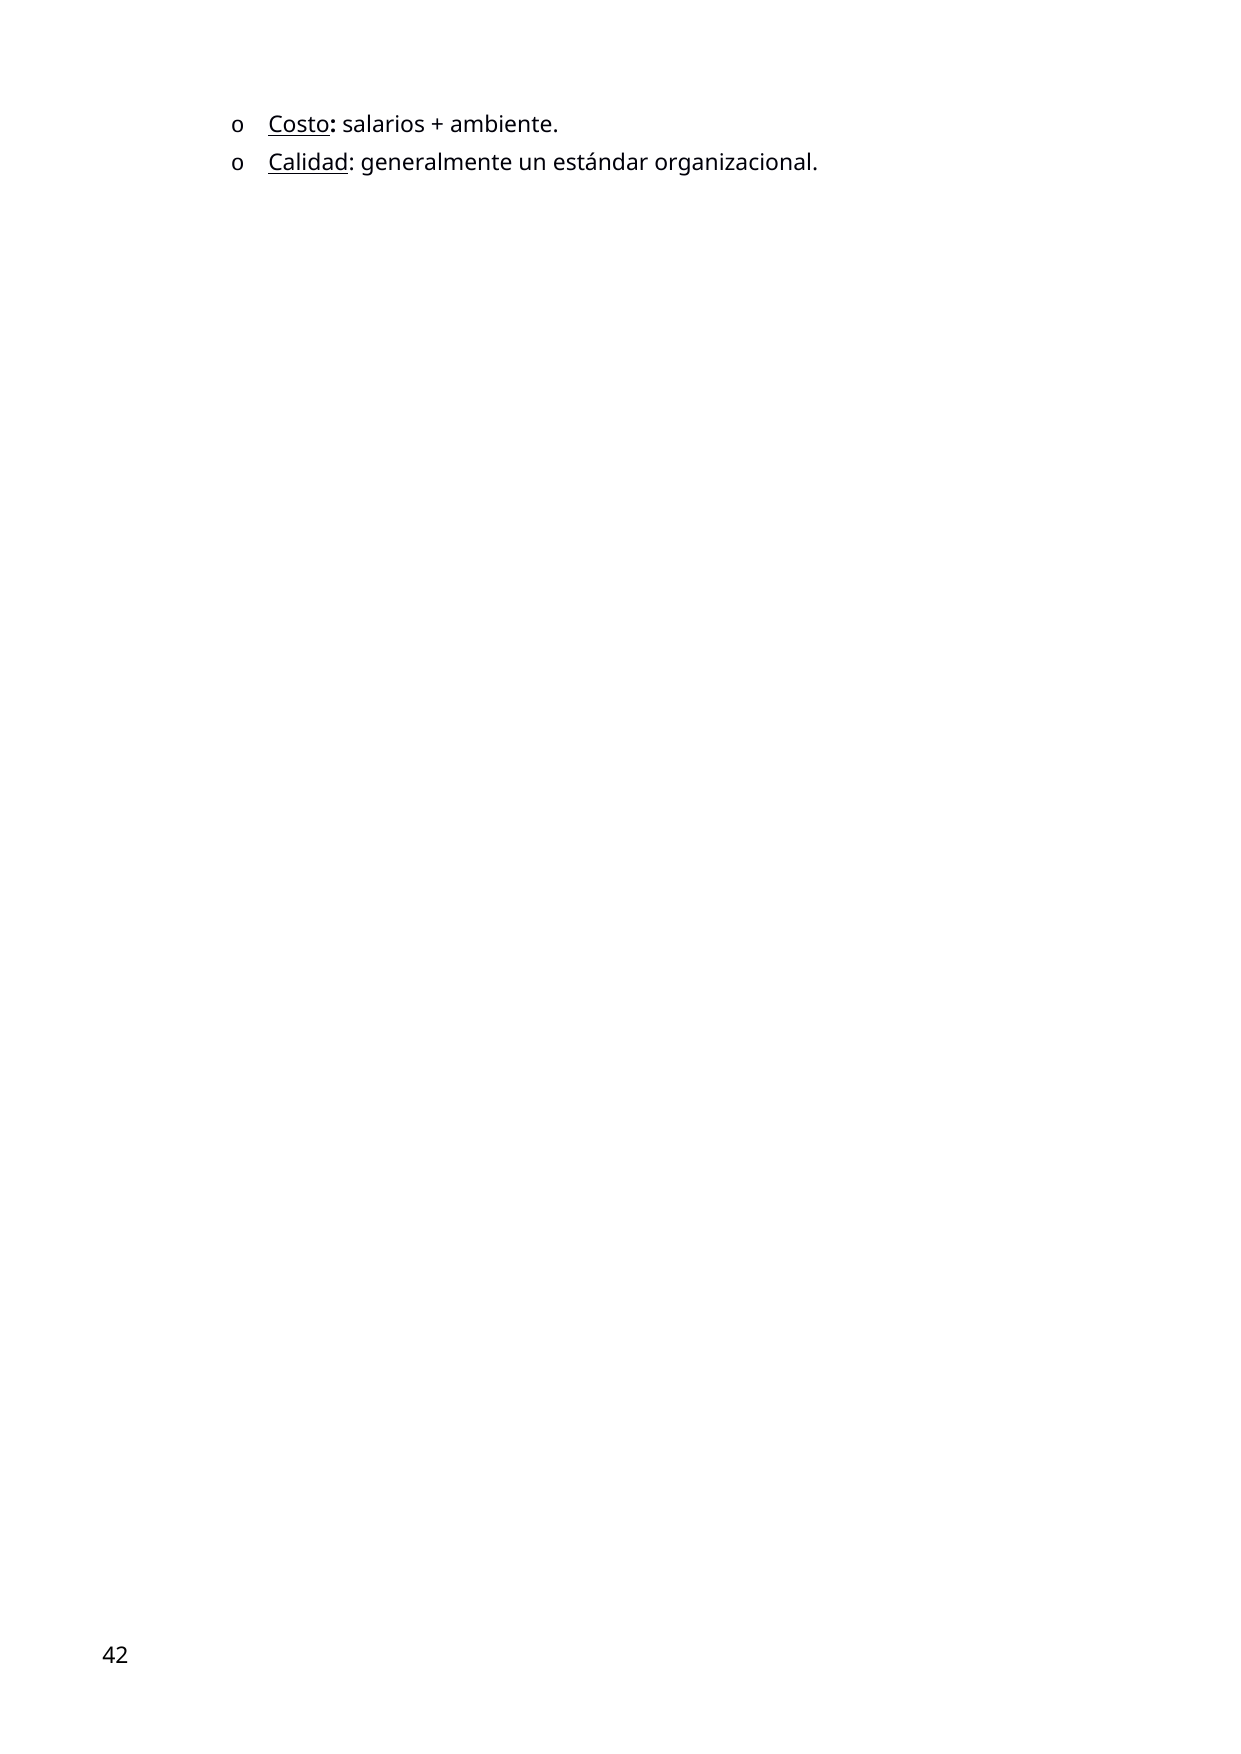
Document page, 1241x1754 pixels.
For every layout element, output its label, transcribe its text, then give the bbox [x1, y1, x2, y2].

list Calidad: generalmente un estándar organizacional. [231, 146, 1182, 178]
list Costo: salarios + ambiente. [231, 108, 1182, 140]
